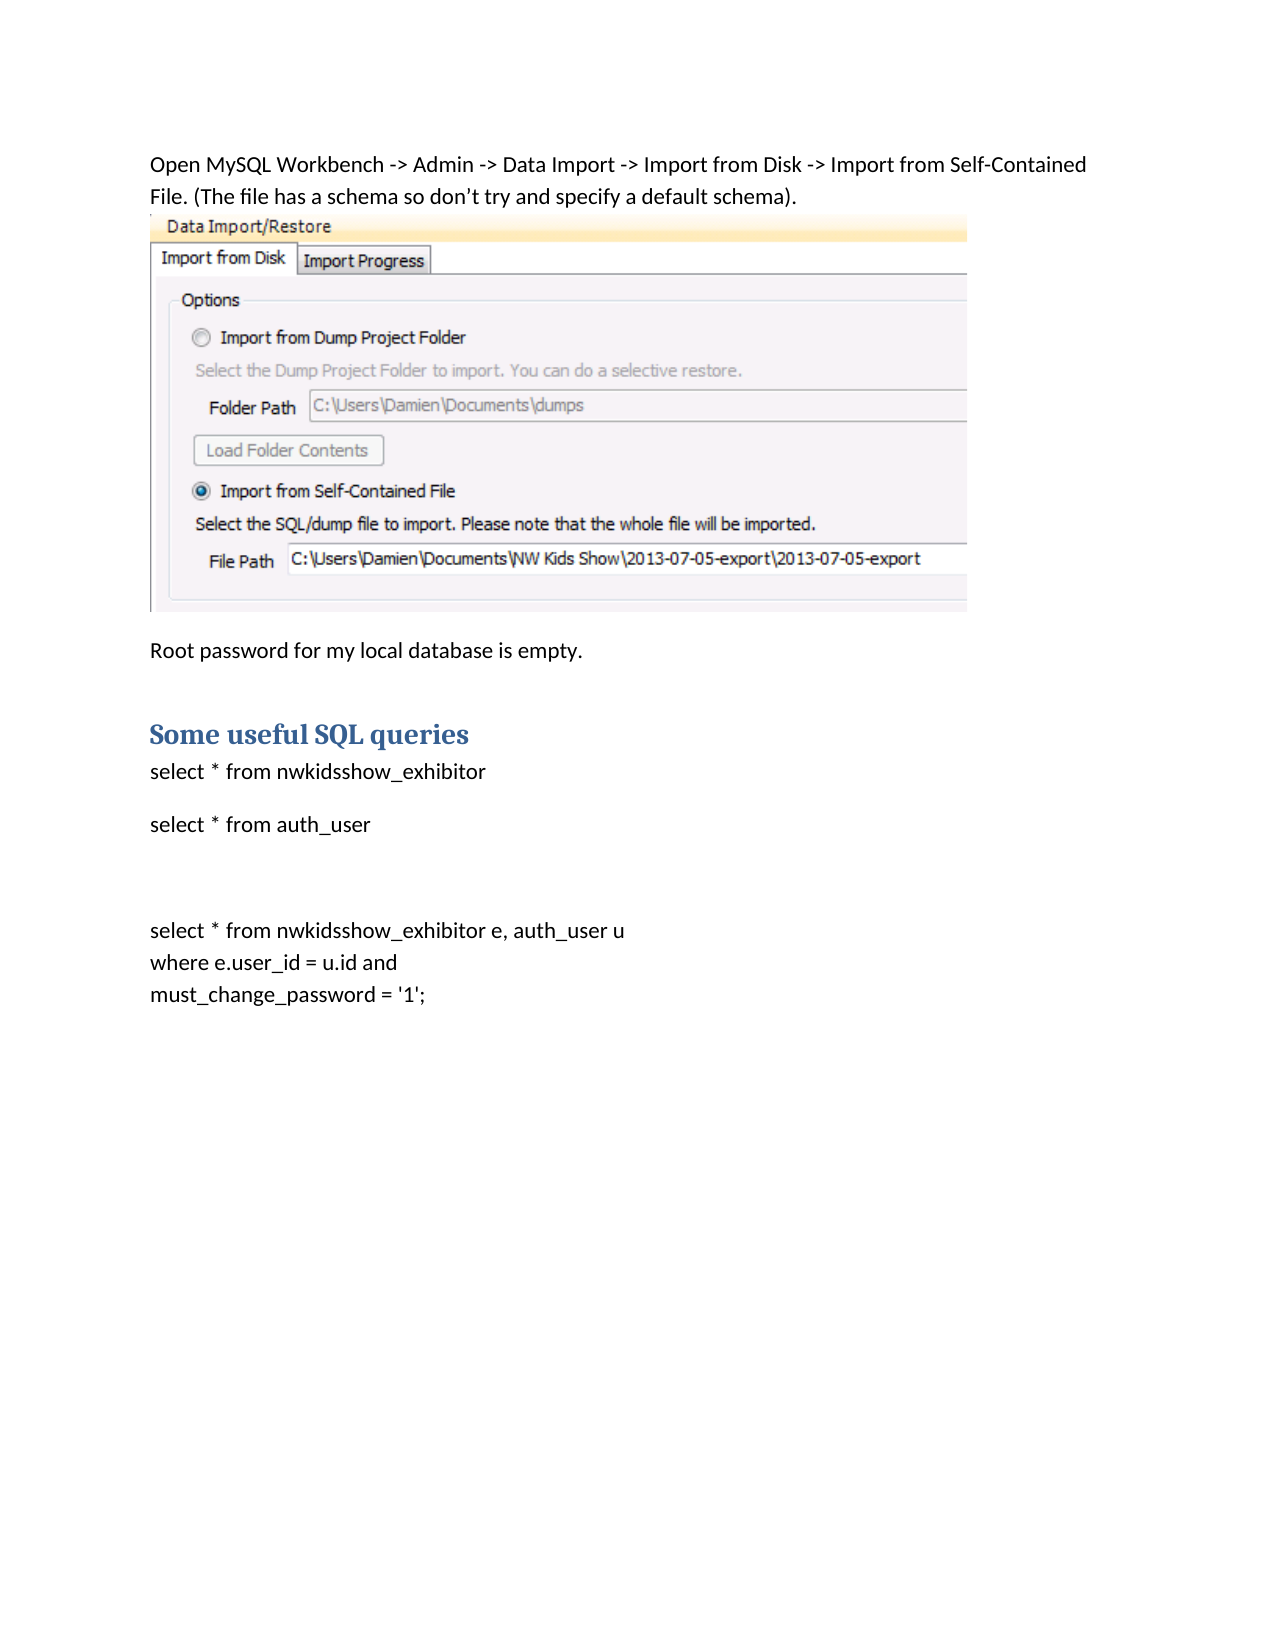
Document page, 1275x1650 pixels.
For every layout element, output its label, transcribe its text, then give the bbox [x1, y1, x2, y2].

text Root password for my local database is empty. [150, 636, 1125, 664]
subtitle Some useful SQL queries [150, 718, 1125, 752]
text select * from auth_user [150, 810, 1125, 838]
picture [150, 214, 968, 612]
text select * from nwkidsshow_exhibitor e, auth_user u where e.user_id = u.id and must_change_password = '1'; [150, 916, 1125, 1008]
text select * from nwkidsshow_exhibitor [150, 757, 1125, 785]
